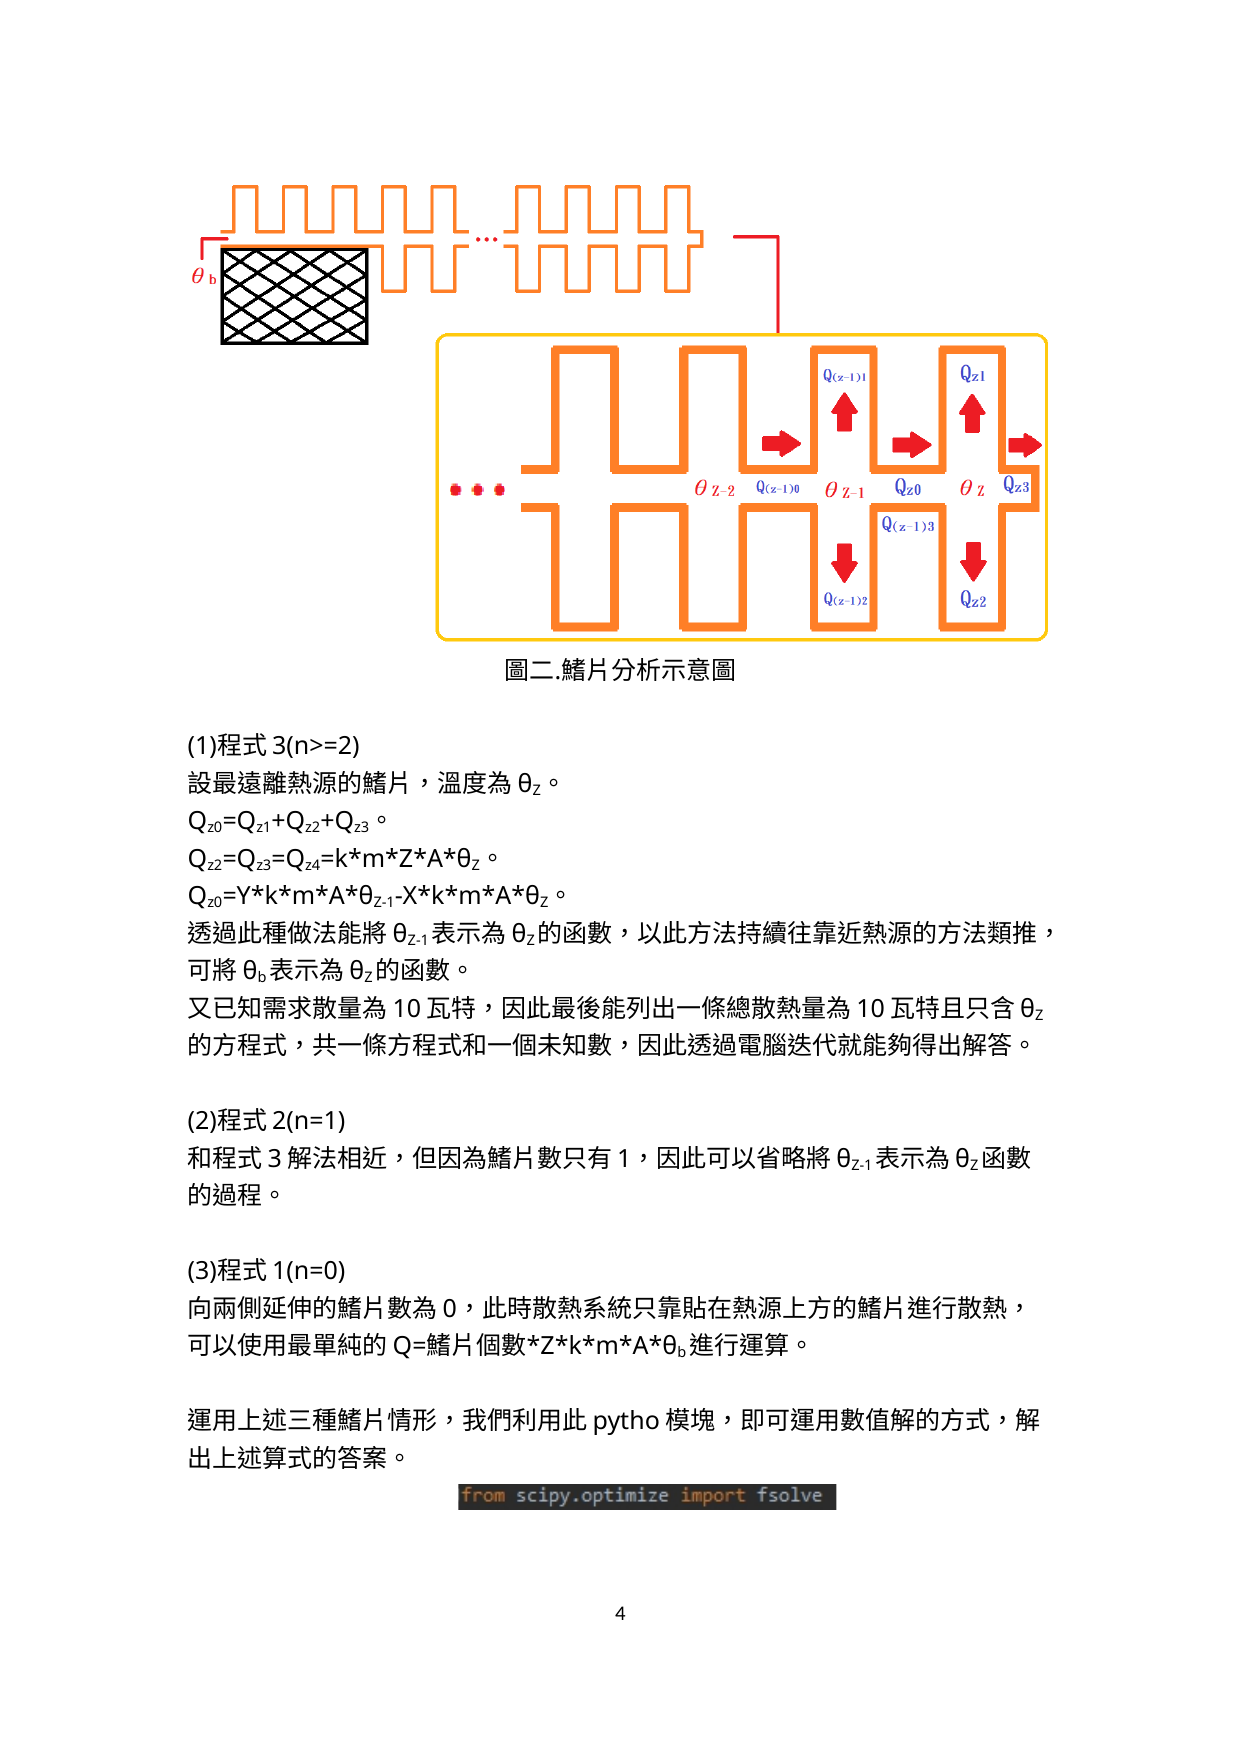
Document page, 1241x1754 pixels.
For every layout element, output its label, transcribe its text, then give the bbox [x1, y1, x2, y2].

text 運用上述三種鰭片情形，我們利用此pytho模塊，即可運用數值解的方式，解出上述算式的答案。 [187, 1400, 1053, 1475]
picture [187, 162, 1053, 643]
text (3)程式1(n=0) [187, 1250, 1053, 1287]
text 又已知需求散量為10瓦特，因此最後能列出一條總散熱量為10瓦特且只含θZ的方程式，共一條方程式和一個未知數，因此透過電腦迭代就能夠得出解答。 [187, 987, 1053, 1062]
text (1)程式3(n>=2) [187, 725, 1053, 762]
text 圖二.鰭片分析示意圖 [187, 650, 1053, 687]
text 和程式3解法相近，但因為鰭片數只有1，因此可以省略將θZ-1表示為θZ函數的過程。 [187, 1137, 1053, 1212]
text Qz0=Y*k*m*A*θZ-1-X*k*m*A*θZ。 [187, 875, 1053, 912]
text 設最遠離熱源的鰭片，溫度為θZ。 [187, 762, 1053, 800]
picture [458, 1484, 837, 1510]
text 透過此種做法能將θZ-1表示為θZ的函數，以此方法持續往靠近熱源的方法類推，可將θb表示為θZ的函數。 [187, 912, 1053, 987]
text 向兩側延伸的鰭片數為0，此時散熱系統只靠貼在熱源上方的鰭片進行散熱，可以使用最單純的Q=鰭片個數*Z*k*m*A*θb進行運算。 [187, 1287, 1053, 1362]
text Qz2=Qz3=Qz4=k*m*Z*A*θZ。 [187, 837, 1053, 875]
text Qz0=Qz1+Qz2+Qz3。 [187, 800, 1053, 837]
text (2)程式2(n=1) [187, 1100, 1053, 1137]
